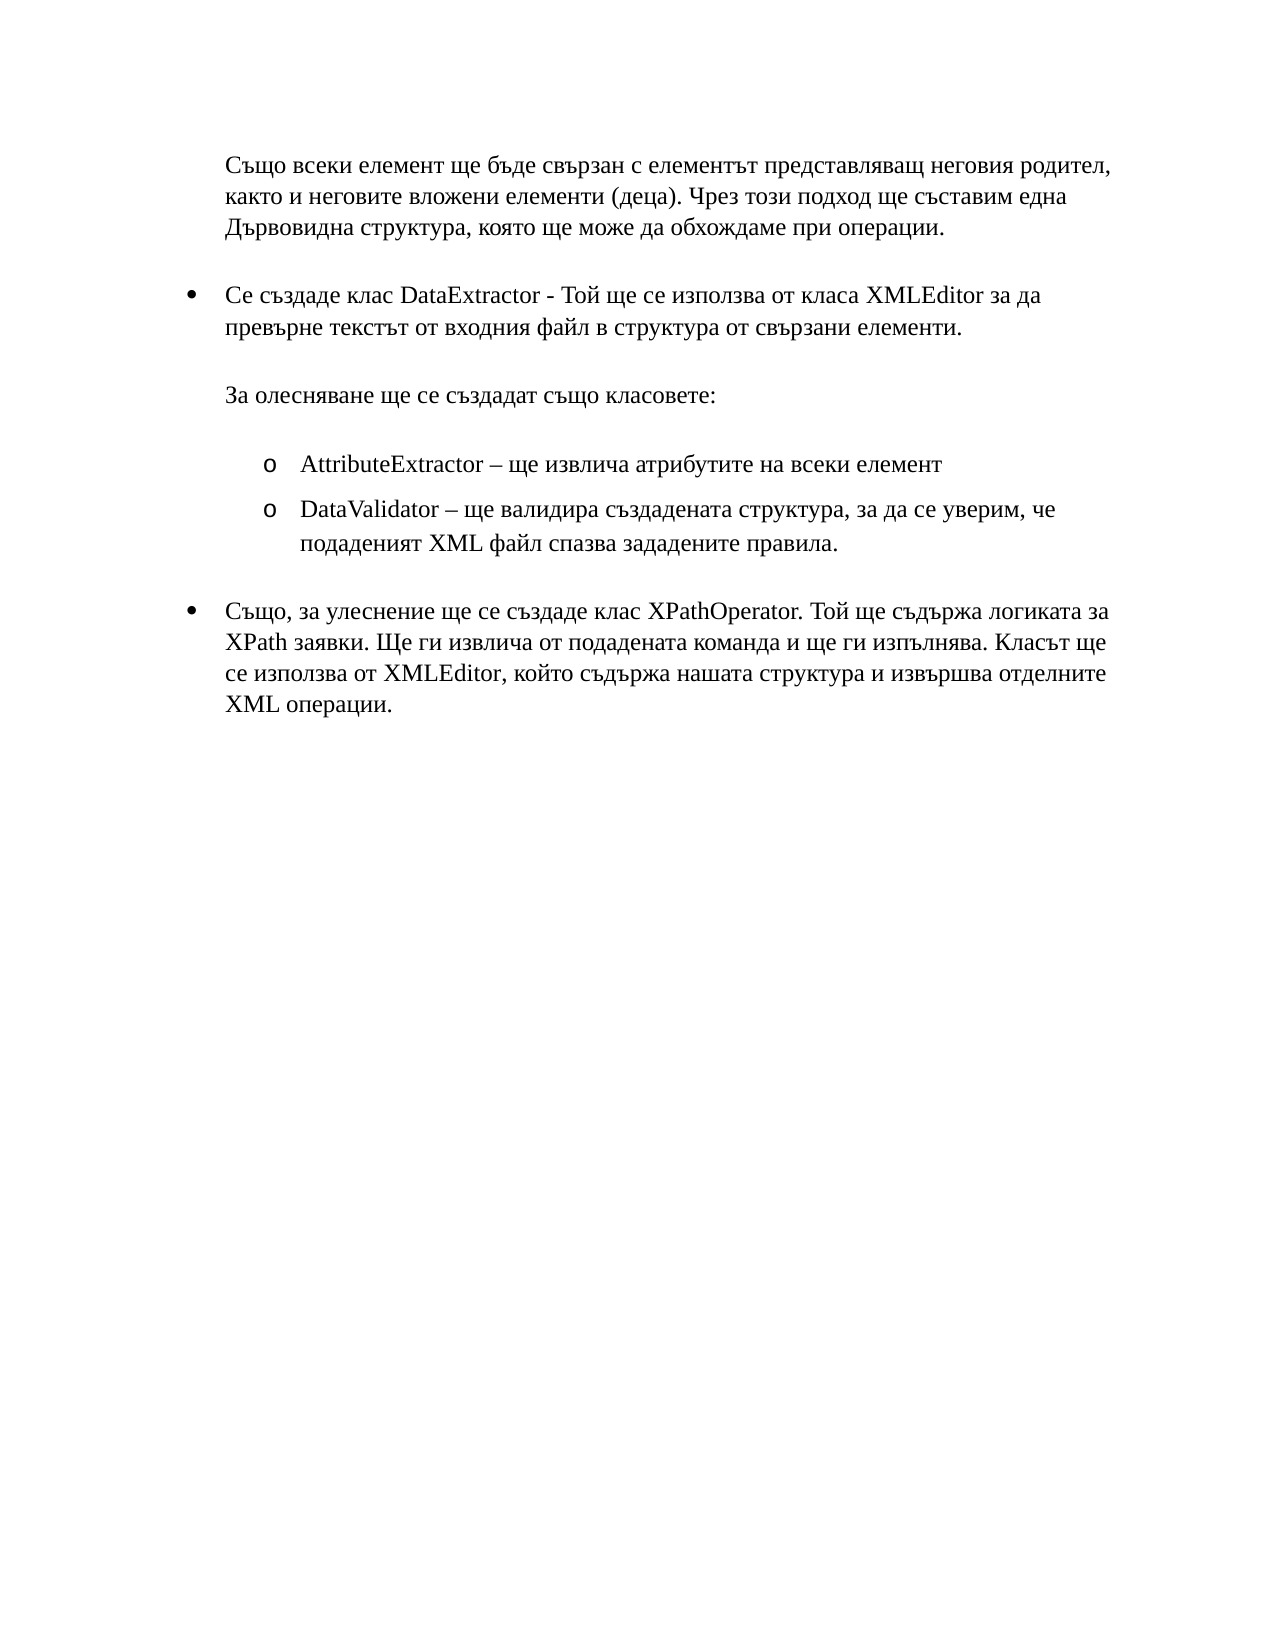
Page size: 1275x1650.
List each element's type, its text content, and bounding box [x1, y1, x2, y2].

list Също всеки елемент ще бъде свързан с елементът представляващ неговия родител, както и неговите вложени елементи (деца). Чрез този подход ще съставим една Дървовидна структура, която ще може да обхождаме при операции. [225, 150, 1125, 241]
list Също, за улеснение ще се създаде клас XPathOperator. Той ще съдържа логиката за XPath заявки. Ще ги извлича от подадената команда и ще ги изпълнява. Класът ще се използва от XMLEditor, който съдържа нашата структура и извършва отделните XML операции. [187, 596, 1125, 718]
list AttributeExtractor – ще извлича атрибутите на всеки елемент [262, 449, 1125, 479]
list DataValidator – ще валидира създадената структура, за да се уверим, че подаденият XML файл спазва зададените правила. [262, 494, 1125, 556]
text За олесняване ще се създадат също класовете: [150, 380, 1125, 409]
list Се създаде клас DataExtractor - Той ще се използва от класа XMLEditor за да превърне текстът от входния файл в структура от свързани елементи. [187, 281, 1125, 340]
